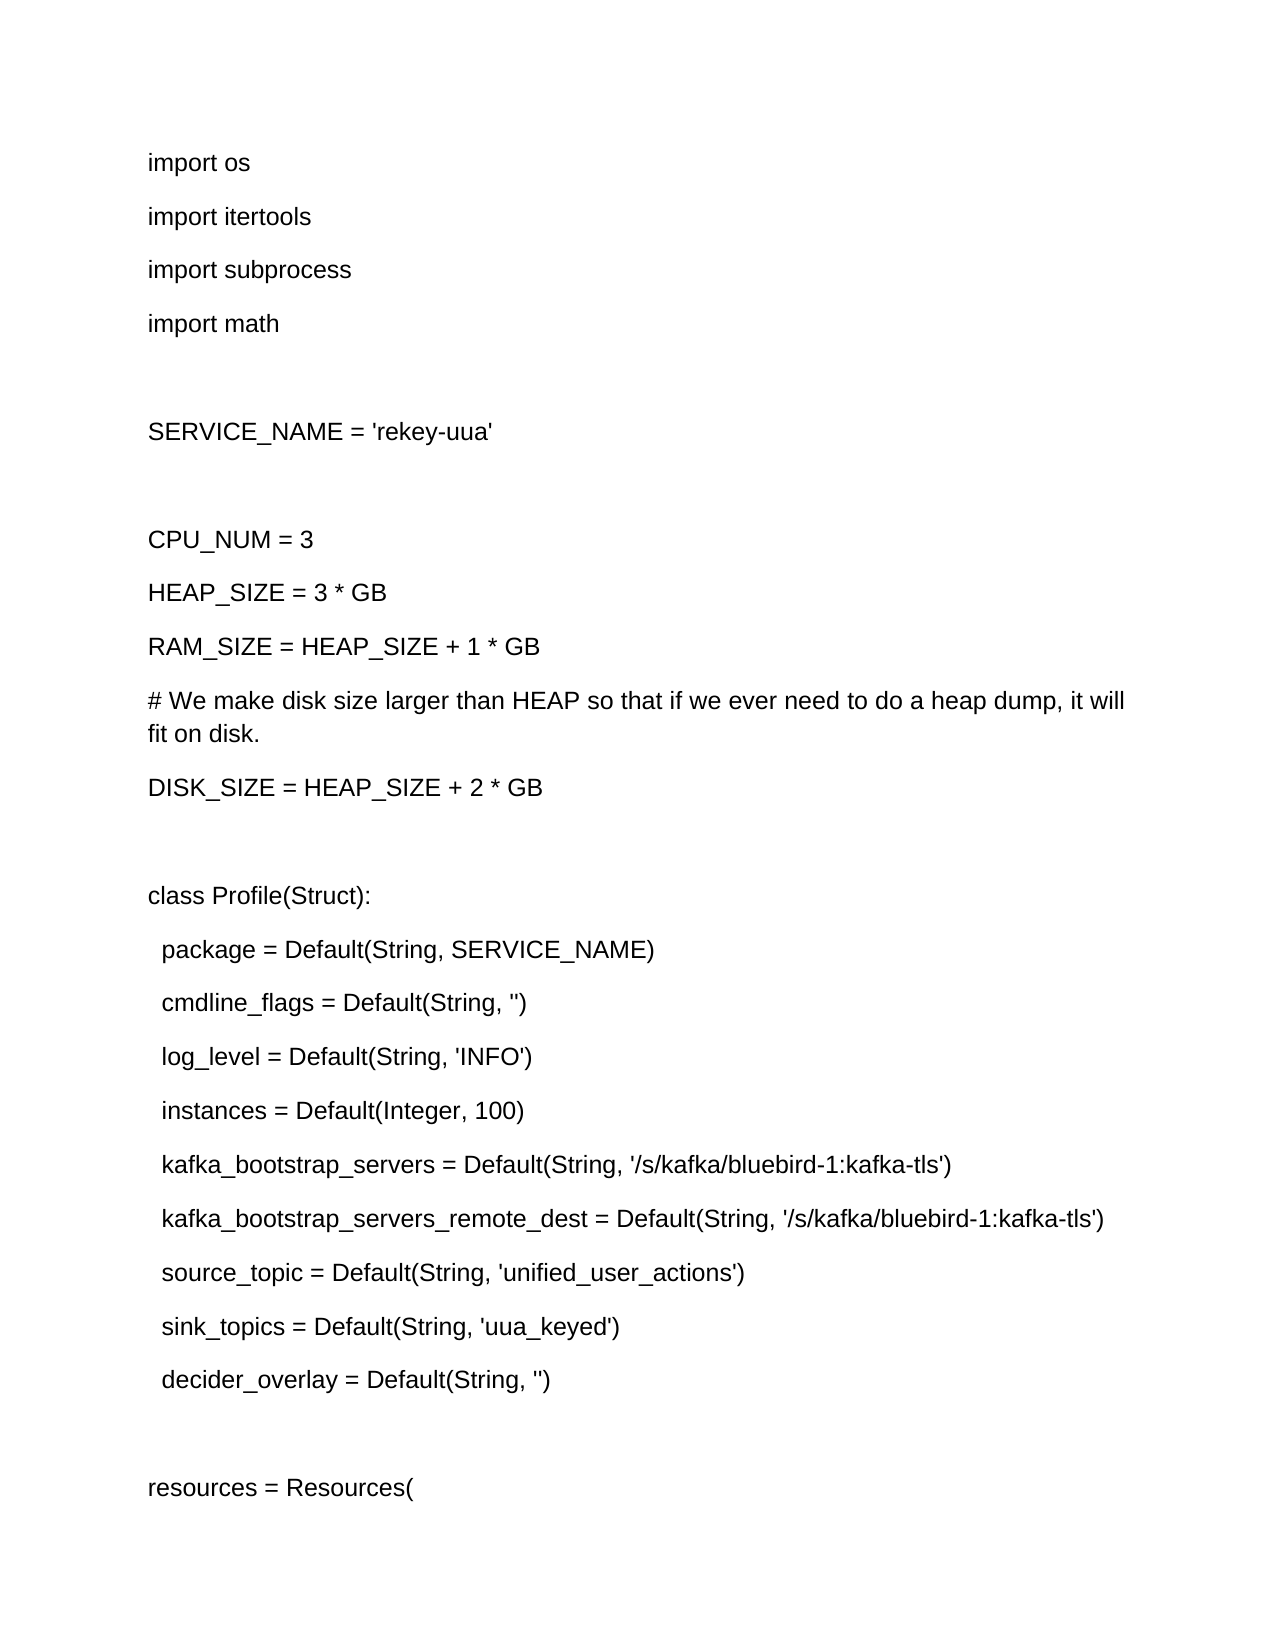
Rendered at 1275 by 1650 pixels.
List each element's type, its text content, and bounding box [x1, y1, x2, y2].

text package = Default(String, SERVICE_NAME) [148, 934, 1127, 963]
text SERVICE_NAME = 'rekey-uua' [148, 417, 1127, 446]
text DISK_SIZE = HEAP_SIZE + 2 * GB [148, 773, 1127, 802]
text # We make disk size larger than HEAP so that if we ever need to do a heap dump, it will fit on disk. [148, 686, 1127, 748]
text import os [148, 148, 1127, 176]
text HEAP_SIZE = 3 * GB [148, 578, 1127, 607]
text resources = Resources( [148, 1473, 1127, 1502]
text decider_overlay = Default(String, '') [148, 1365, 1127, 1394]
text import subprocess [148, 255, 1127, 284]
text source_topic = Default(String, 'unified_user_actions') [148, 1258, 1127, 1286]
text CPU_NUM = 3 [148, 524, 1127, 553]
text cmdline_flags = Default(String, '') [148, 988, 1127, 1017]
text import itertools [148, 201, 1127, 230]
text kafka_bootstrap_servers_remote_dest = Default(String, '/s/kafka/bluebird-1:kafka-tls') [148, 1204, 1127, 1233]
text class Profile(Struct): [148, 881, 1127, 909]
text log_level = Default(String, 'INFO') [148, 1042, 1127, 1071]
text import math [148, 309, 1127, 338]
text kafka_bootstrap_servers = Default(String, '/s/kafka/bluebird-1:kafka-tls') [148, 1150, 1127, 1179]
text RAM_SIZE = HEAP_SIZE + 1 * GB [148, 632, 1127, 661]
text instances = Default(Integer, 100) [148, 1096, 1127, 1125]
text sink_topics = Default(String, 'uua_keyed') [148, 1312, 1127, 1340]
